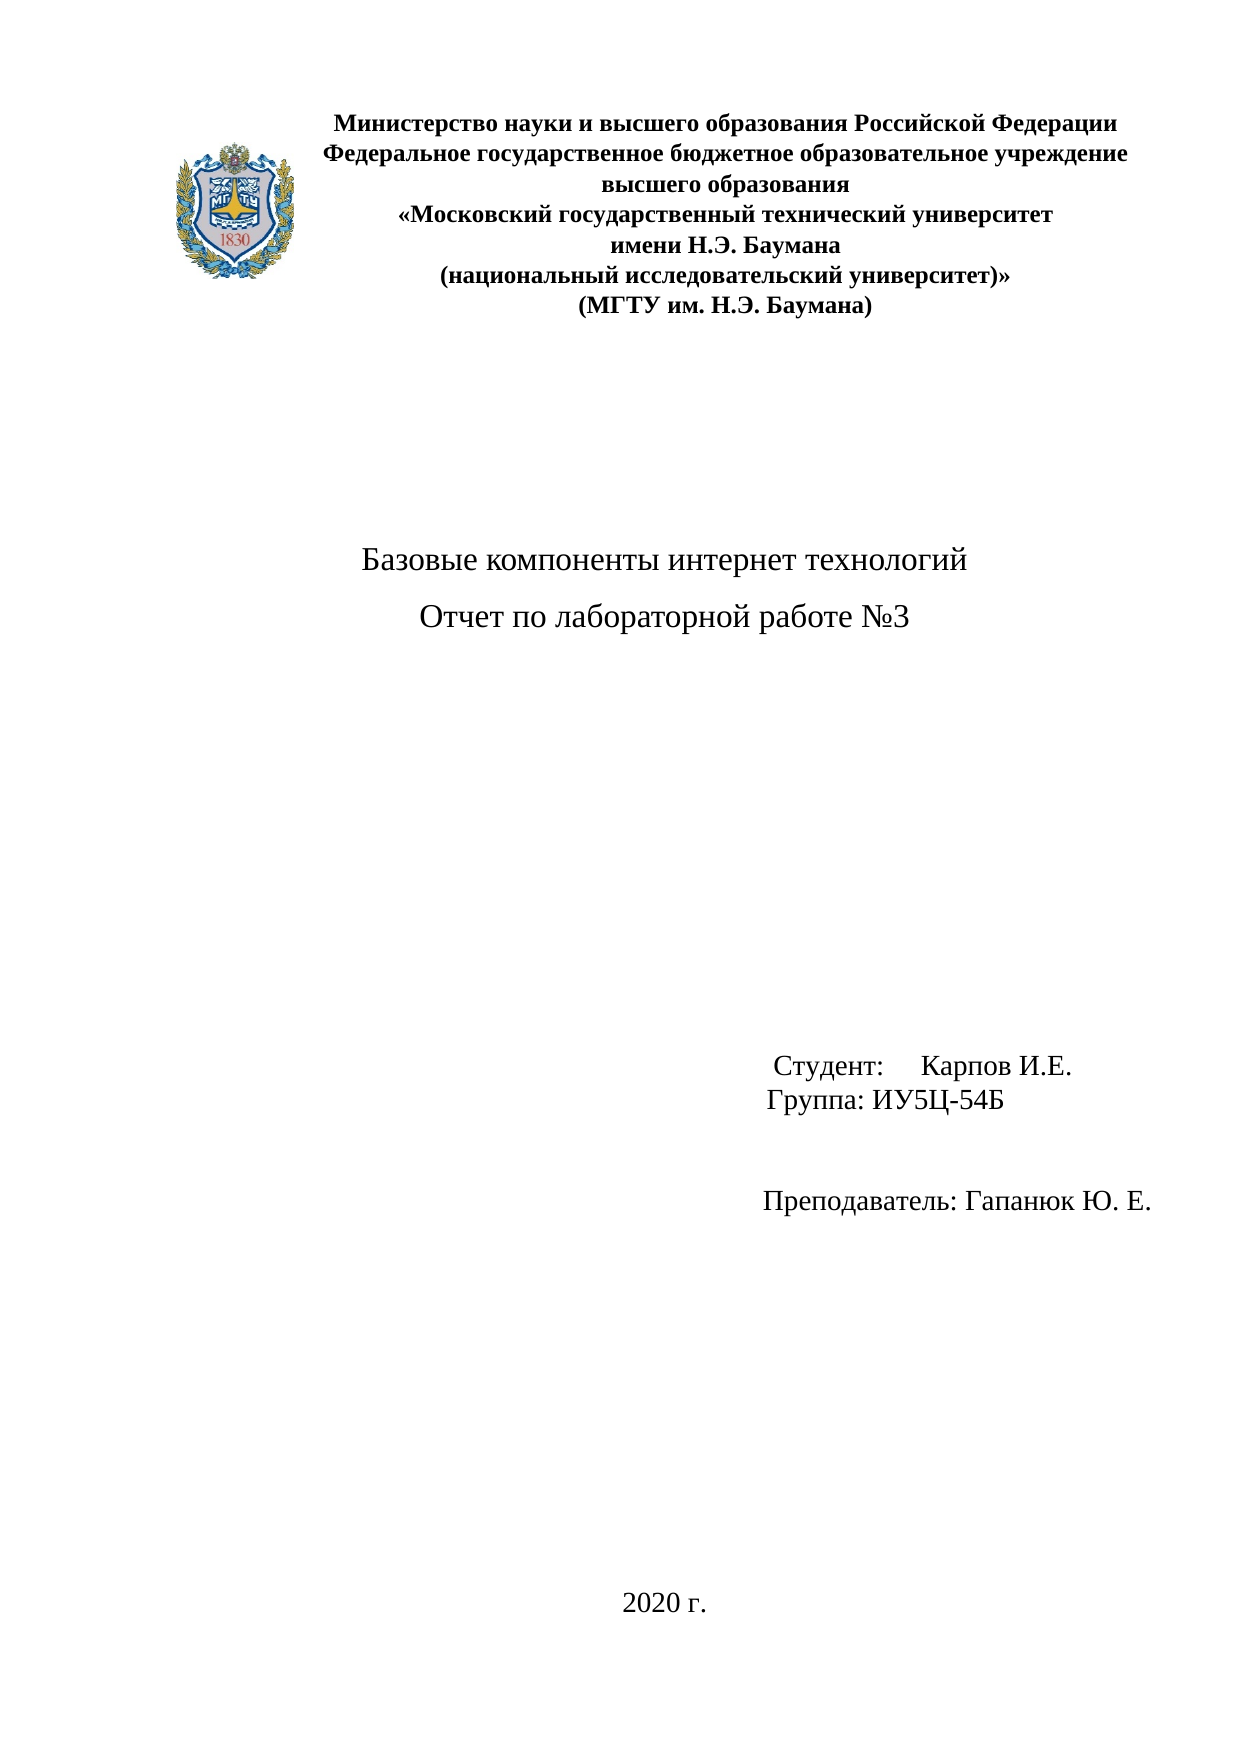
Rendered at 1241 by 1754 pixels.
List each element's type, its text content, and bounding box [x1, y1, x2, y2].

text Преподаватель: Гапанюк Ю. Е. [177, 1183, 1152, 1216]
text 2020 г. [177, 1585, 1152, 1619]
table_header Министерство науки и высшего образования Российской Федерации Федеральное государственное бюджетное образовательное учреждение высшего образования «Московский государственный технический университет имени Н.Э. Баумана (национальный исследовательский университет)» (МГТУ им. Н.Э. Баумана) [310, 108, 1140, 321]
picture [175, 142, 294, 277]
text Группа: ИУ5Ц-54Б [620, 1082, 1152, 1116]
text Отчет по лабораторной работе №3 [177, 596, 1152, 635]
text Базовые компоненты интернет технологий [177, 539, 1152, 577]
text Студент: Карпов И.Е. [620, 1048, 1152, 1082]
table_header [166, 108, 310, 321]
